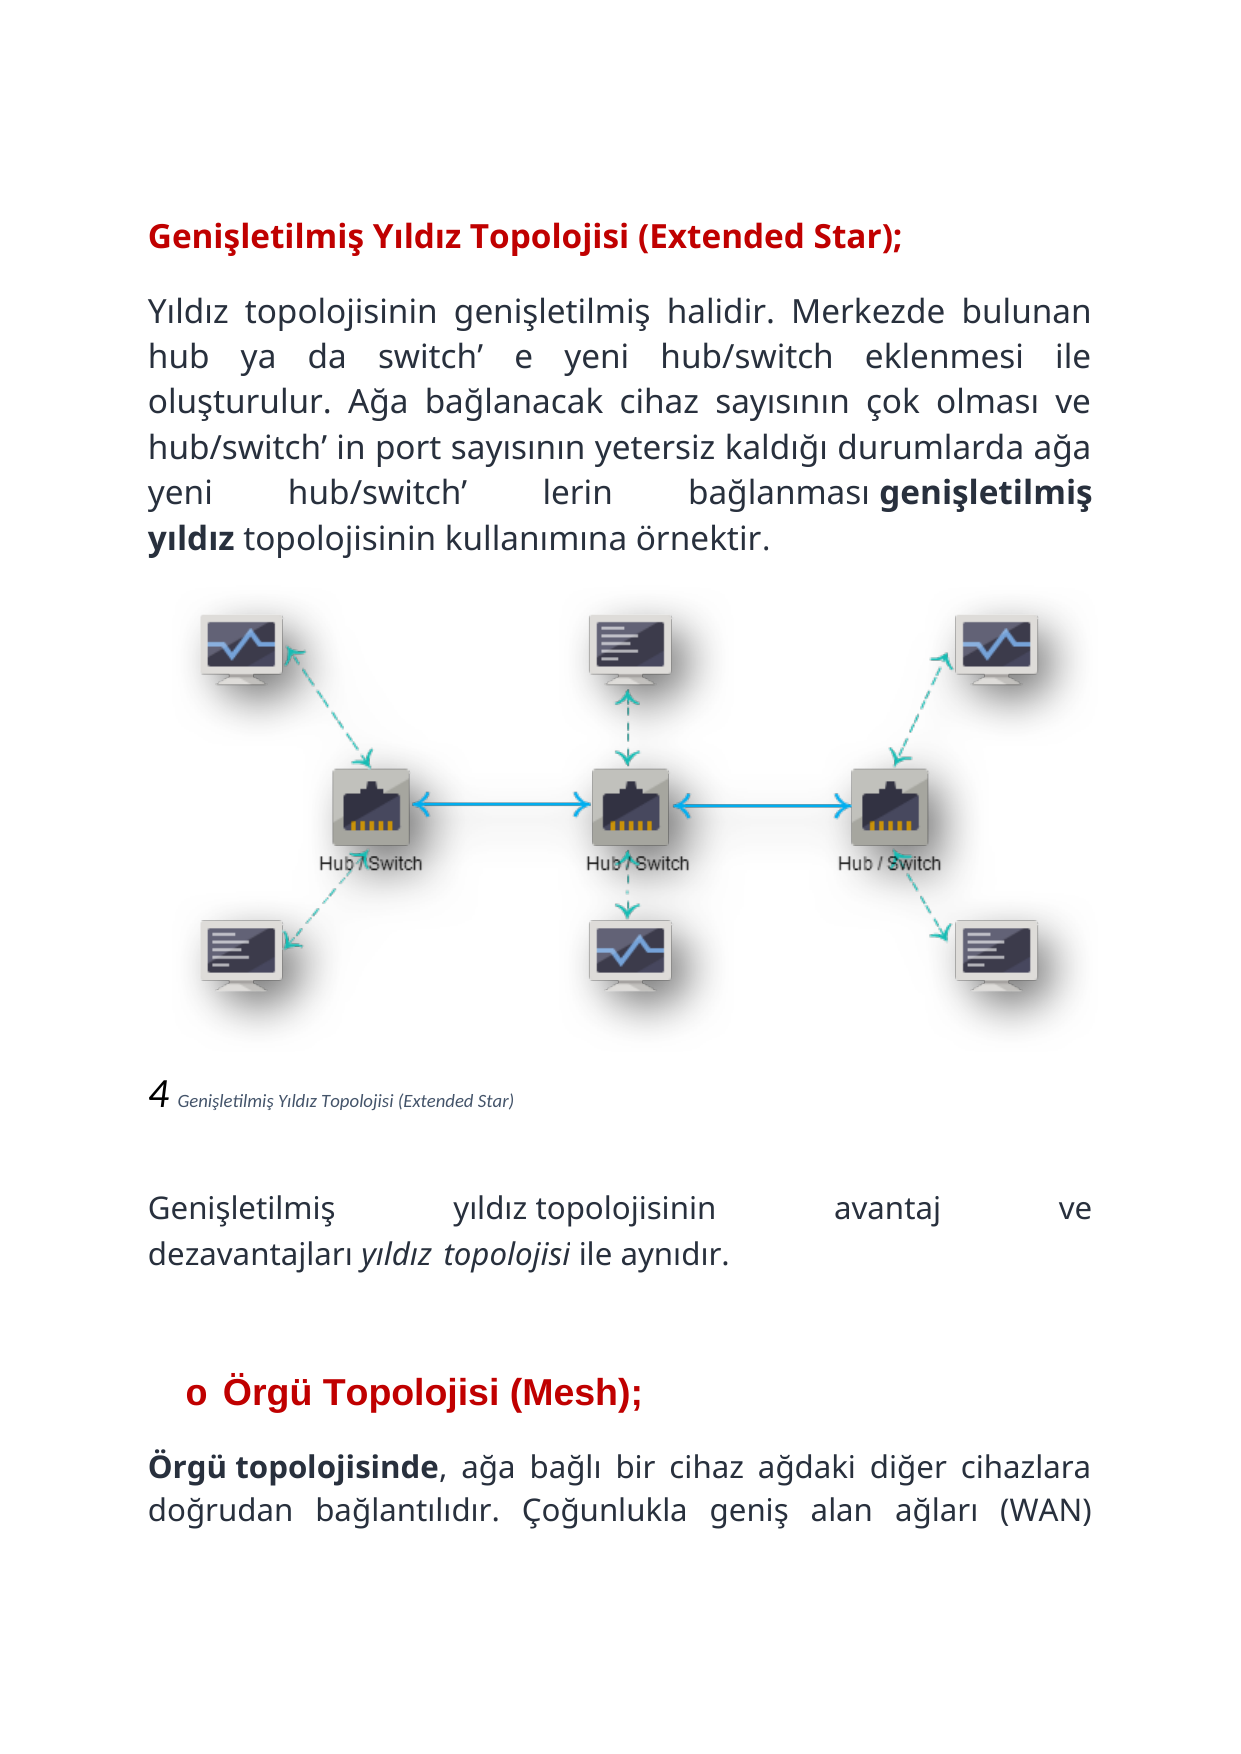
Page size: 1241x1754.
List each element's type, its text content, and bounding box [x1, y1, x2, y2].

text 4 Genişletilmiş Yıldız Topolojisi (Extended Star) [148, 1067, 1093, 1118]
picture [147, 604, 1093, 1002]
text Genişletilmiş Yıldız Topolojisi (Extended Star); [148, 213, 1093, 258]
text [148, 1445, 1093, 1531]
text Genişletilmiş yıldız topolojisinin avantaj ve dezavantajları yıldız topolojisi ile aynıdır. [148, 1229, 1093, 1274]
list Örgü Topolojisi (Mesh); [185, 1370, 1093, 1416]
text Yıldız topolojisinin genişletilmiş halidir. Merkezde bulunan hub ya da switch’ e yeni hub/switch eklenmesi ile oluşturulur. Ağa bağlanacak cihaz sayısının çok olması ve hub/switch’ in port sayısının yetersiz kaldığı durumlarda ağa yeni hub/switch’ lerin bağlanması genişletilmiş yıldız topolojisinin kullanımına örnektir. [148, 287, 1093, 560]
